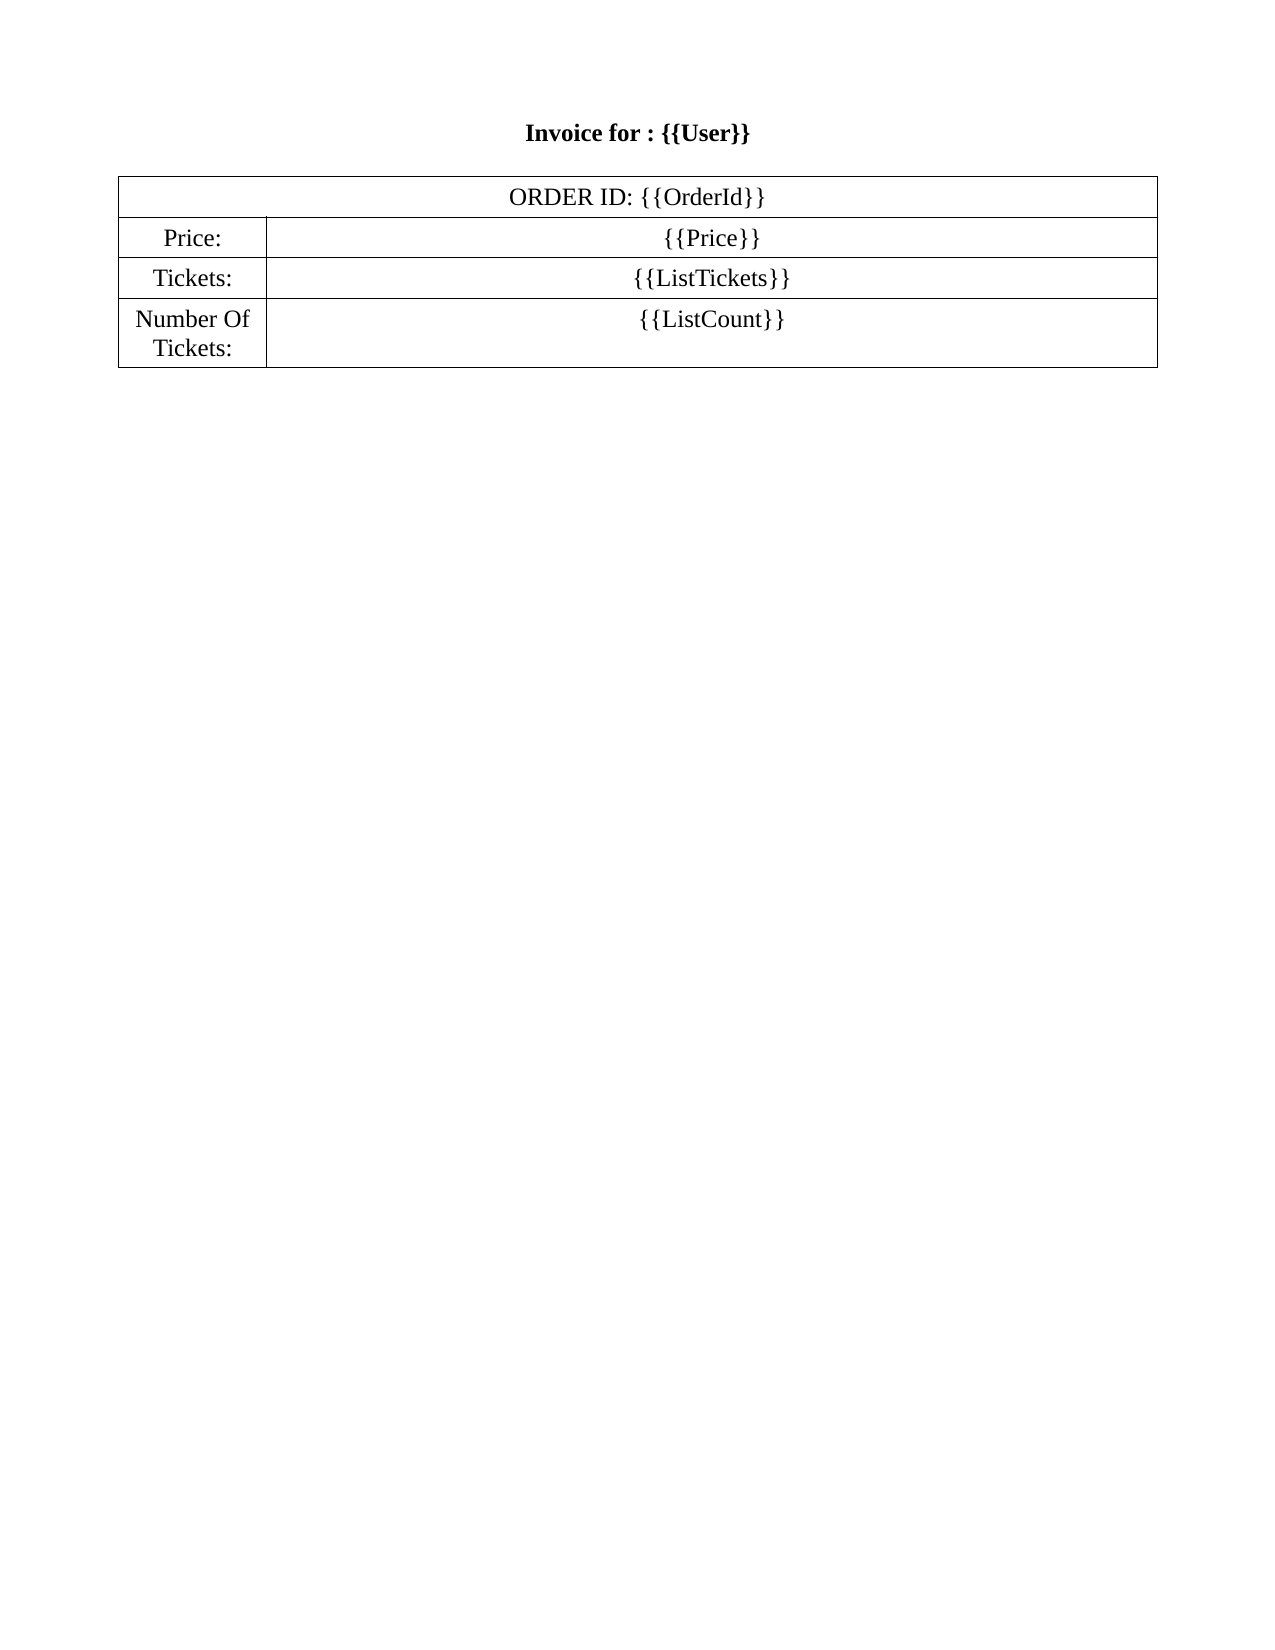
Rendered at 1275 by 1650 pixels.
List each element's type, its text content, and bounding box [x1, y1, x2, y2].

table_cell Number Of Tickets: [119, 299, 266, 367]
table_cell {{ListTickets}} [267, 258, 1157, 298]
table_cell Tickets: [119, 258, 266, 298]
table_cell {{ListCount}} [267, 299, 1157, 367]
table_cell {{Price}} [267, 218, 1157, 257]
table_header ORDER ID: {{OrderId}} [119, 177, 1157, 216]
text Invoice for : {{User}} [118, 118, 1157, 147]
table_cell Price: [119, 218, 266, 257]
